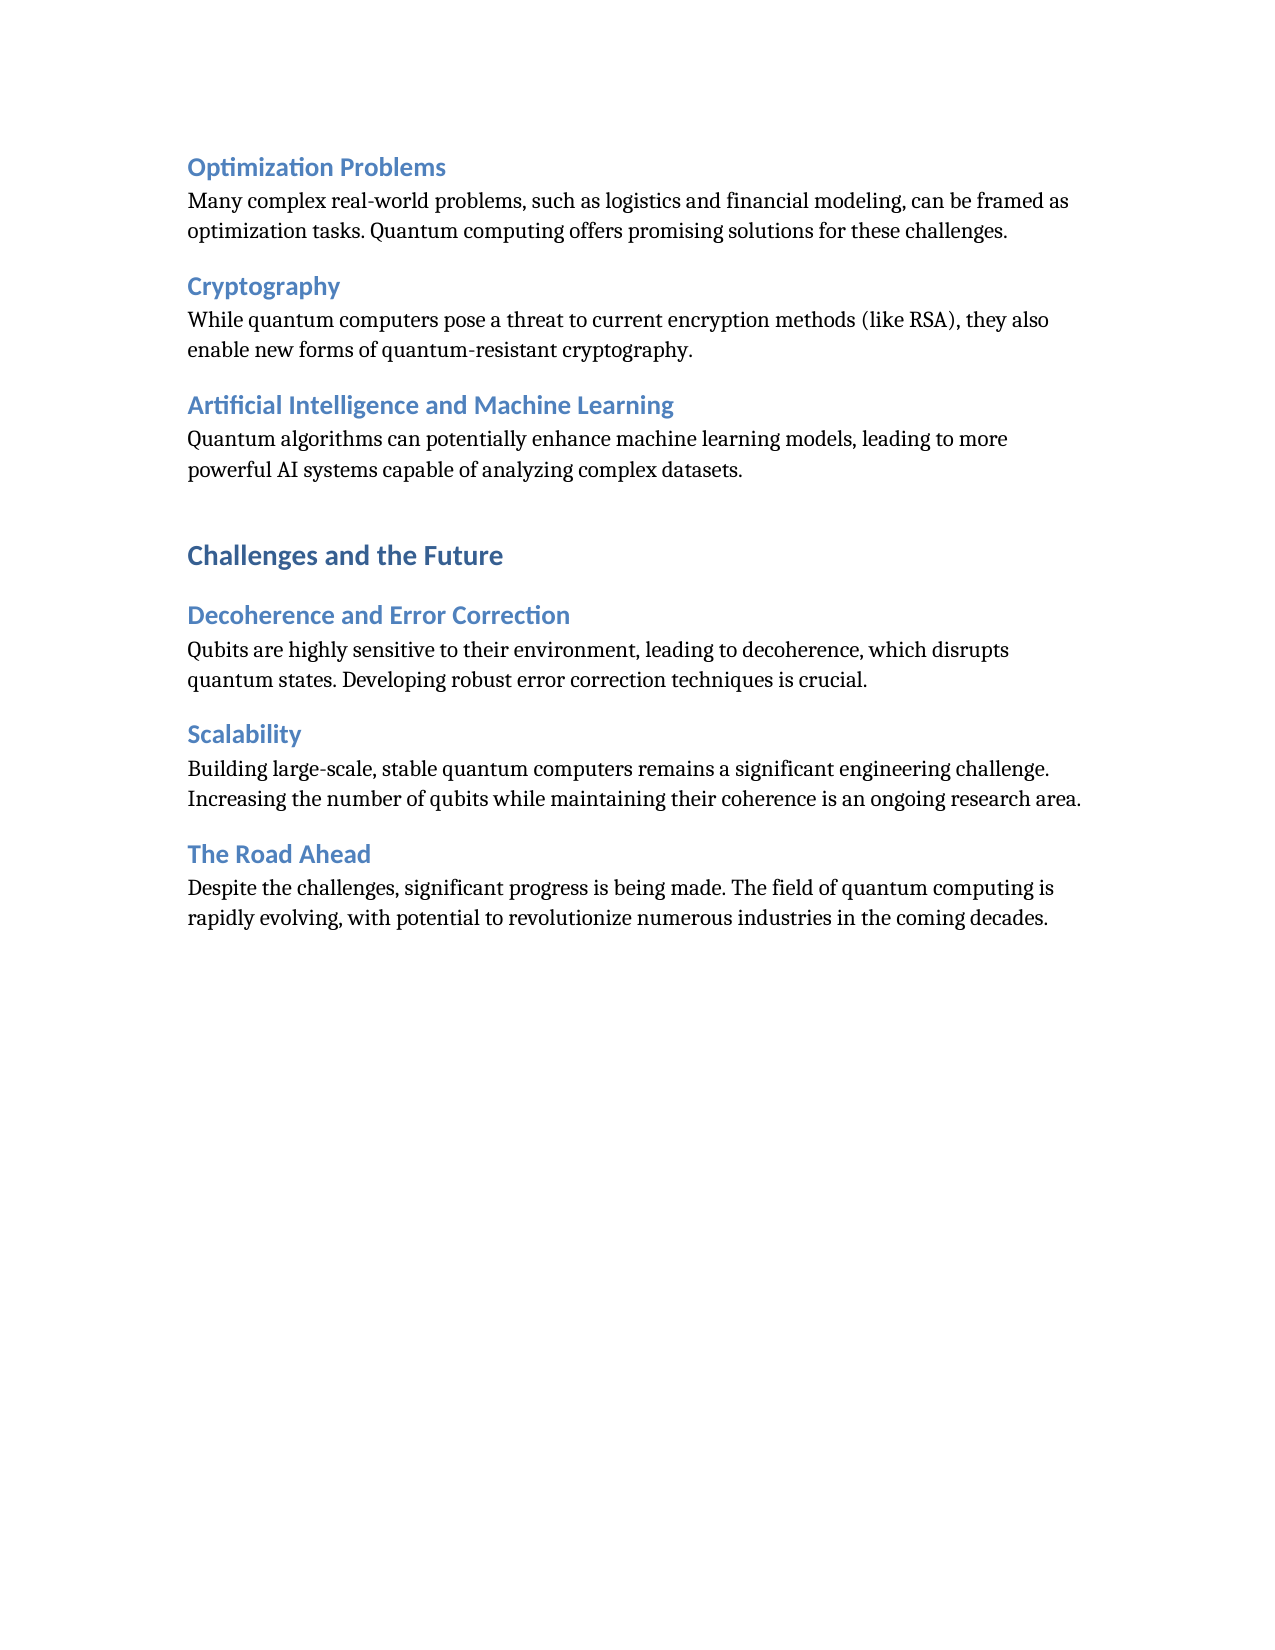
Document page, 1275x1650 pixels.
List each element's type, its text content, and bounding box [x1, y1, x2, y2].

subtitle Cryptography [187, 269, 1087, 302]
subtitle Artificial Intelligence and Machine Learning [187, 388, 1087, 421]
subtitle Scalability [187, 718, 1087, 751]
text While quantum computers pose a threat to current encryption methods (like RSA), they also enable new forms of quantum-resistant cryptography. [187, 307, 1087, 364]
subtitle The Road Ahead [187, 837, 1087, 870]
text Qubits are highly sensitive to their environment, leading to decoherence, which disrupts quantum states. Developing robust error correction techniques is crucial. [187, 636, 1087, 693]
text Despite the challenges, significant progress is being made. The field of quantum computing is rapidly evolving, with potential to revolutionize numerous industries in the coming decades. [187, 875, 1087, 931]
subtitle Decoherence and Error Correction [187, 598, 1087, 631]
subtitle Challenges and the Future [187, 537, 1087, 572]
text Quantum algorithms can potentially enhance machine learning models, leading to more powerful AI systems capable of analyzing complex datasets. [187, 426, 1087, 483]
text Many complex real-world problems, such as logistics and financial modeling, can be framed as optimization tasks. Quantum computing offers promising solutions for these challenges. [187, 188, 1087, 244]
subtitle Optimization Problems [187, 150, 1087, 183]
text Building large-scale, stable quantum computers remains a significant engineering challenge. Increasing the number of qubits while maintaining their coherence is an ongoing research area. [187, 756, 1087, 812]
